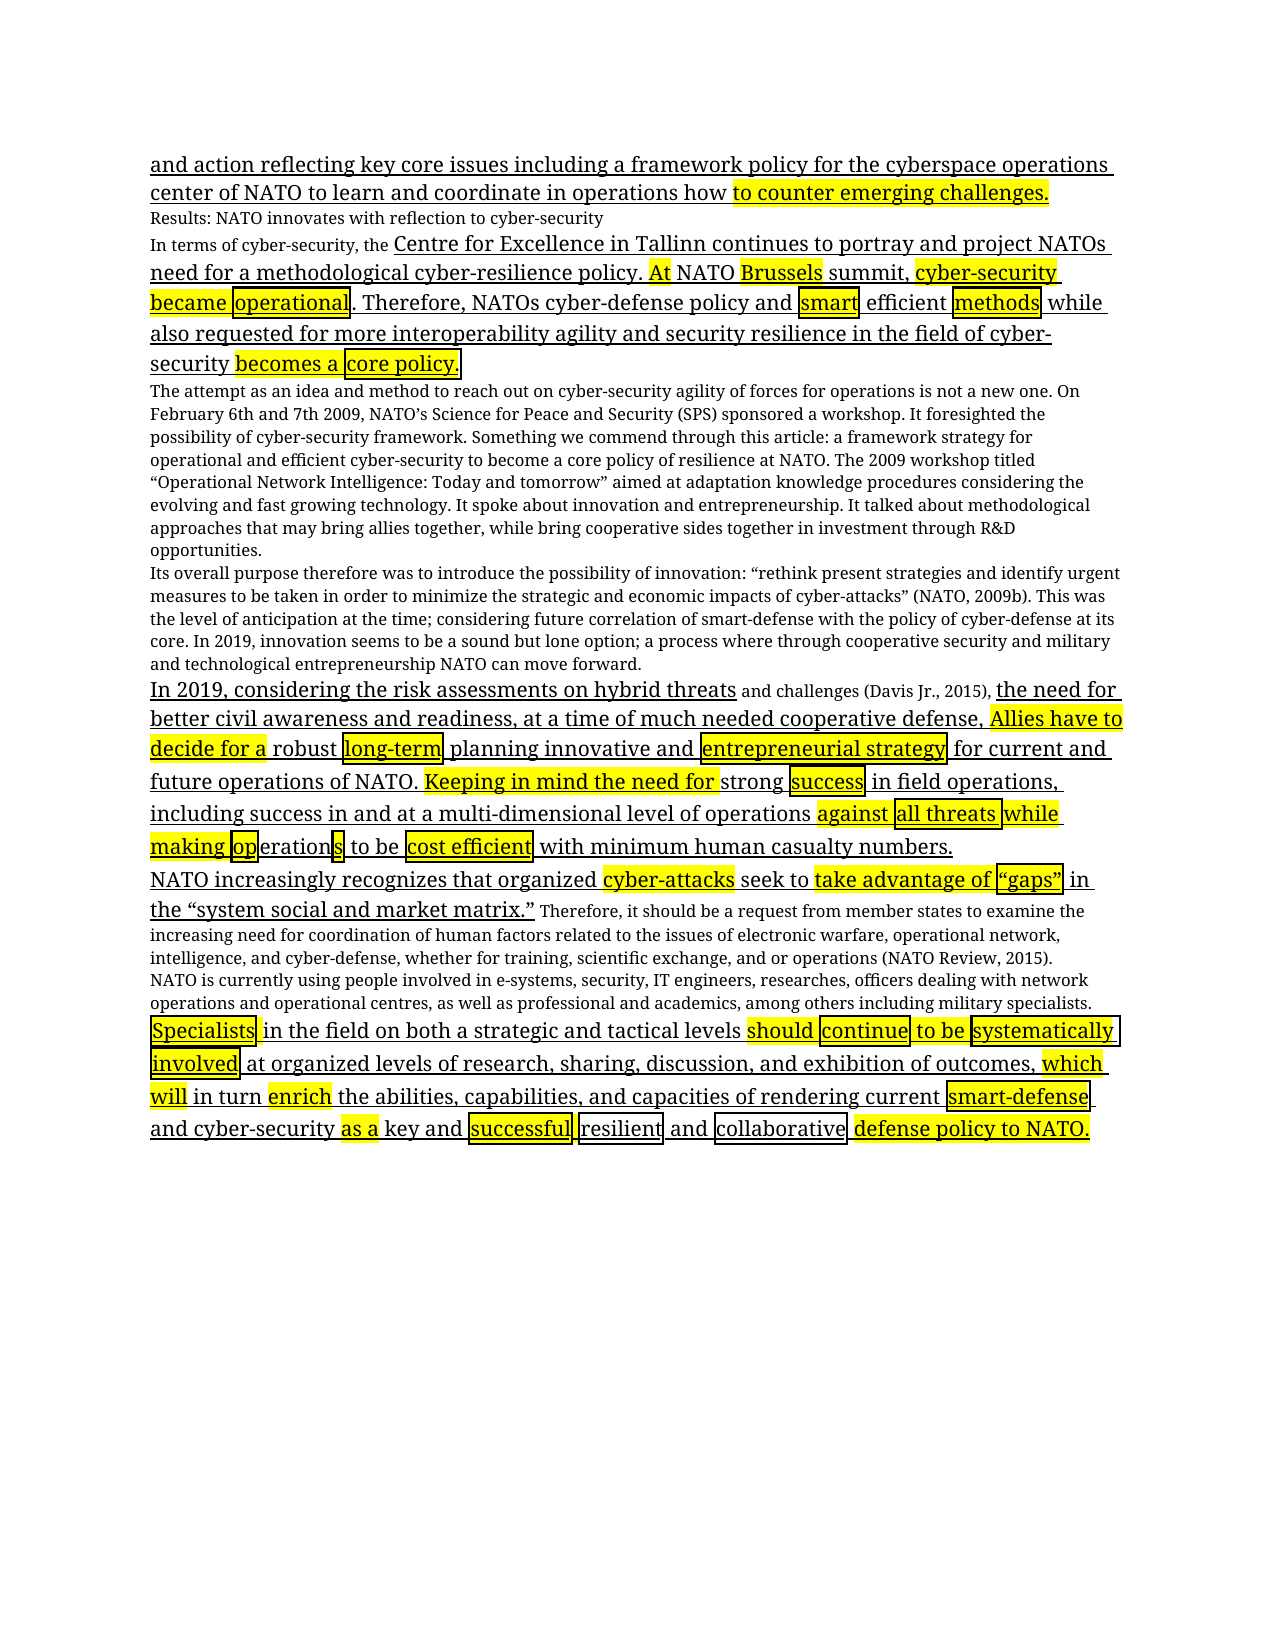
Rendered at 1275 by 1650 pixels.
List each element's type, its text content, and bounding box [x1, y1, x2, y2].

text Its overall purpose therefore was to introduce the possibility of innovation: “rethink present strategies and identify urgent measures to be taken in order to minimize the strategic and economic impacts of cyber-attacks” (NATO, 2009b). This was the level of anticipation at the time; considering future correlation of smart-defense with the policy of cyber-defense at its core. In 2019, innovation seems to be a sound but lone option; a process where through cooperative security and military and technological entrepreneurship NATO can move forward. [150, 562, 1125, 675]
text In 2019, considering the risk assessments on hybrid threats and challenges (Davis Jr., 2015), the need for better civil awareness and readiness, at a time of much needed cooperative defense, Allies have to decide for a robust long-term planning innovative and entrepreneurial strategy for current and future operations of NATO. Keeping in mind the need for strong success in field operations, including success in and at a multi-dimensional level of operations against all threats while making operations to be cost efficient with minimum human casualty numbers. [150, 675, 1125, 863]
text NATO increasingly recognizes that organized cyber-attacks seek to take advantage of “gaps” in the “system social and market matrix.” Therefore, it should be a request from member states to examine the increasing need for coordination of human factors related to the issues of electronic warfare, operational network, intelligence, and cyber-defense, whether for training, scientific exchange, and or operations (NATO Review, 2015). [150, 863, 1125, 969]
text Results: NATO innovates with reflection to cyber-security [150, 207, 1125, 229]
text The attempt as an idea and method to reach out on cyber-security agility of forces for operations is not a new one. On February 6th and 7th 2009, NATO’s Science for Peace and Security (SPS) sponsored a workshop. It foresighted the possibility of cyber-security framework. Something we commend through this article: a framework strategy for operational and efficient cyber-security to become a core policy of resilience at NATO. The 2009 workshop titled “Operational Network Intelligence: Today and tomorrow” aimed at adaptation knowledge procedures considering the evolving and fast growing technology. It spoke about innovation and entrepreneurship. It talked about methodological approaches that may bring allies together, while bring cooperative sides together in investment through R&D opportunities. [150, 380, 1125, 562]
text In terms of cyber-security, the Centre for Excellence in Tallinn continues to portray and project NATOs need for a methodological cyber-resilience policy. At NATO Brussels summit, cyber-security became operational. Therefore, NATOs cyber-defense policy and smart efficient methods while also requested for more interoperability agility and security resilience in the field of cyber-security becomes a core policy. [150, 229, 1125, 380]
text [150, 150, 1125, 207]
text NATO is currently using people involved in e-systems, security, IT engineers, researches, officers dealing with network operations and operational centres, as well as professional and academics, among others including military specialists. Specialists in the field on both a strategic and tactical levels should continue to be systematically involved at organized levels of research, sharing, discussion, and exhibition of outcomes, which will in turn enrich the abilities, capabilities, and capacities of rendering current smart-defense and cyber-security as a key and successful resilient and collaborative defense policy to NATO. [150, 969, 1125, 1145]
